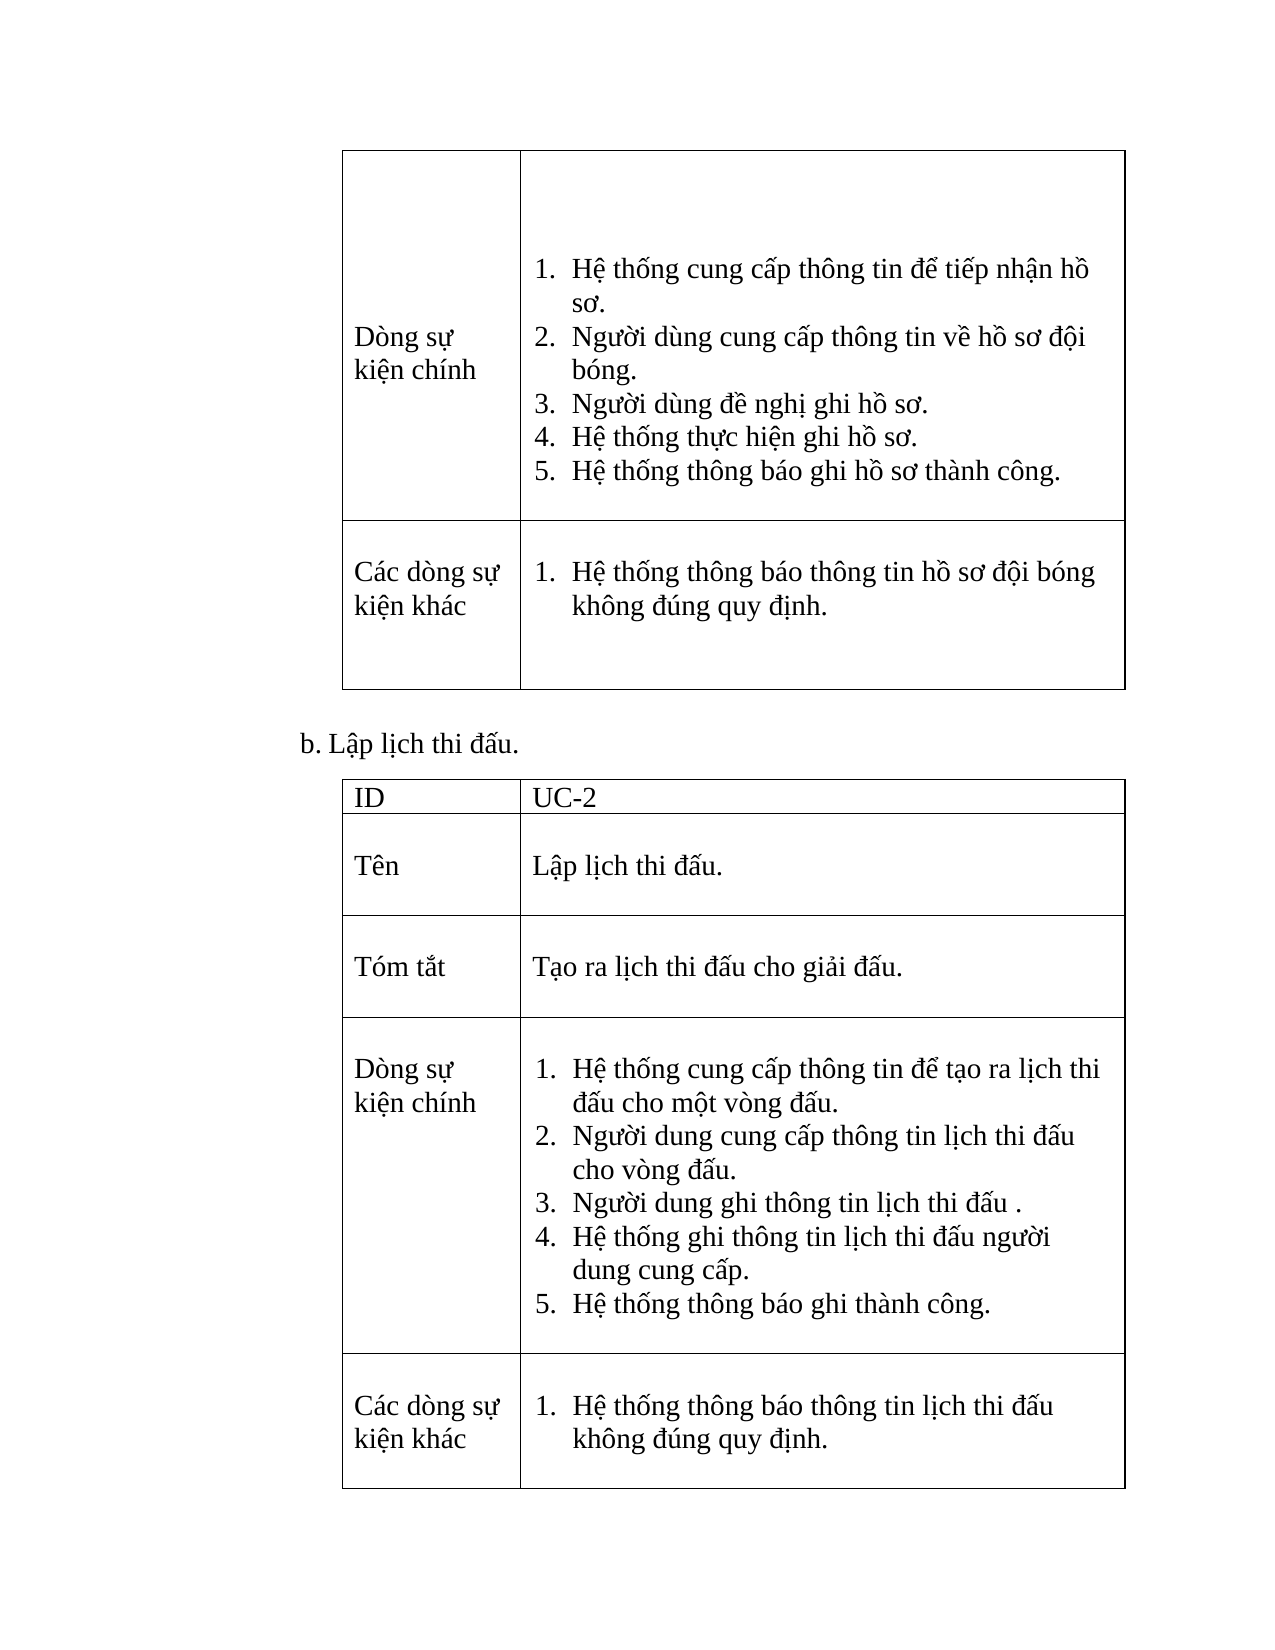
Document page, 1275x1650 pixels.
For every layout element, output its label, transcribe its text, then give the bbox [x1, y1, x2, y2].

table_cell Lập lịch thi đấu. [521, 814, 1124, 915]
table_cell Hệ thống thông báo thông tin hồ sơ đội bóng không đúng quy định. [521, 521, 1124, 689]
table_cell Hệ thống thông báo thông tin lịch thi đấu không đúng quy định. [521, 1354, 1124, 1488]
table_header ID [343, 780, 520, 813]
table_cell Dòng sự kiện chính [343, 151, 520, 520]
table_cell Hệ thống cung cấp thông tin để tiếp nhận hồ sơ. Người dùng cung cấp thông tin về hồ sơ đội bóng. Người dùng đề nghị ghi hồ sơ. Hệ thống thực hiện ghi hồ sơ. Hệ thống thông báo ghi hồ sơ thành công. [521, 151, 1124, 520]
table_cell Các dòng sự kiện khác [343, 521, 520, 689]
table_cell Dòng sự kiện chính [343, 1018, 520, 1353]
table_header UC-2 [521, 780, 1124, 813]
list Lập lịch thi đấu. [300, 726, 1125, 759]
table_cell Hệ thống cung cấp thông tin để tạo ra lịch thi đấu cho một vòng đấu. Người dung cung cấp thông tin lịch thi đấu cho vòng đấu. Người dung ghi thông tin lịch thi đấu . Hệ thống ghi thông tin lịch thi đấu người dung cung cấp. Hệ thống thông báo ghi thành công. [521, 1018, 1124, 1353]
table_cell Các dòng sự kiện khác [343, 1354, 520, 1488]
table_cell Tạo ra lịch thi đấu cho giải đấu. [521, 916, 1124, 1017]
table_cell Tên [343, 814, 520, 915]
table_cell Tóm tắt [343, 916, 520, 1017]
